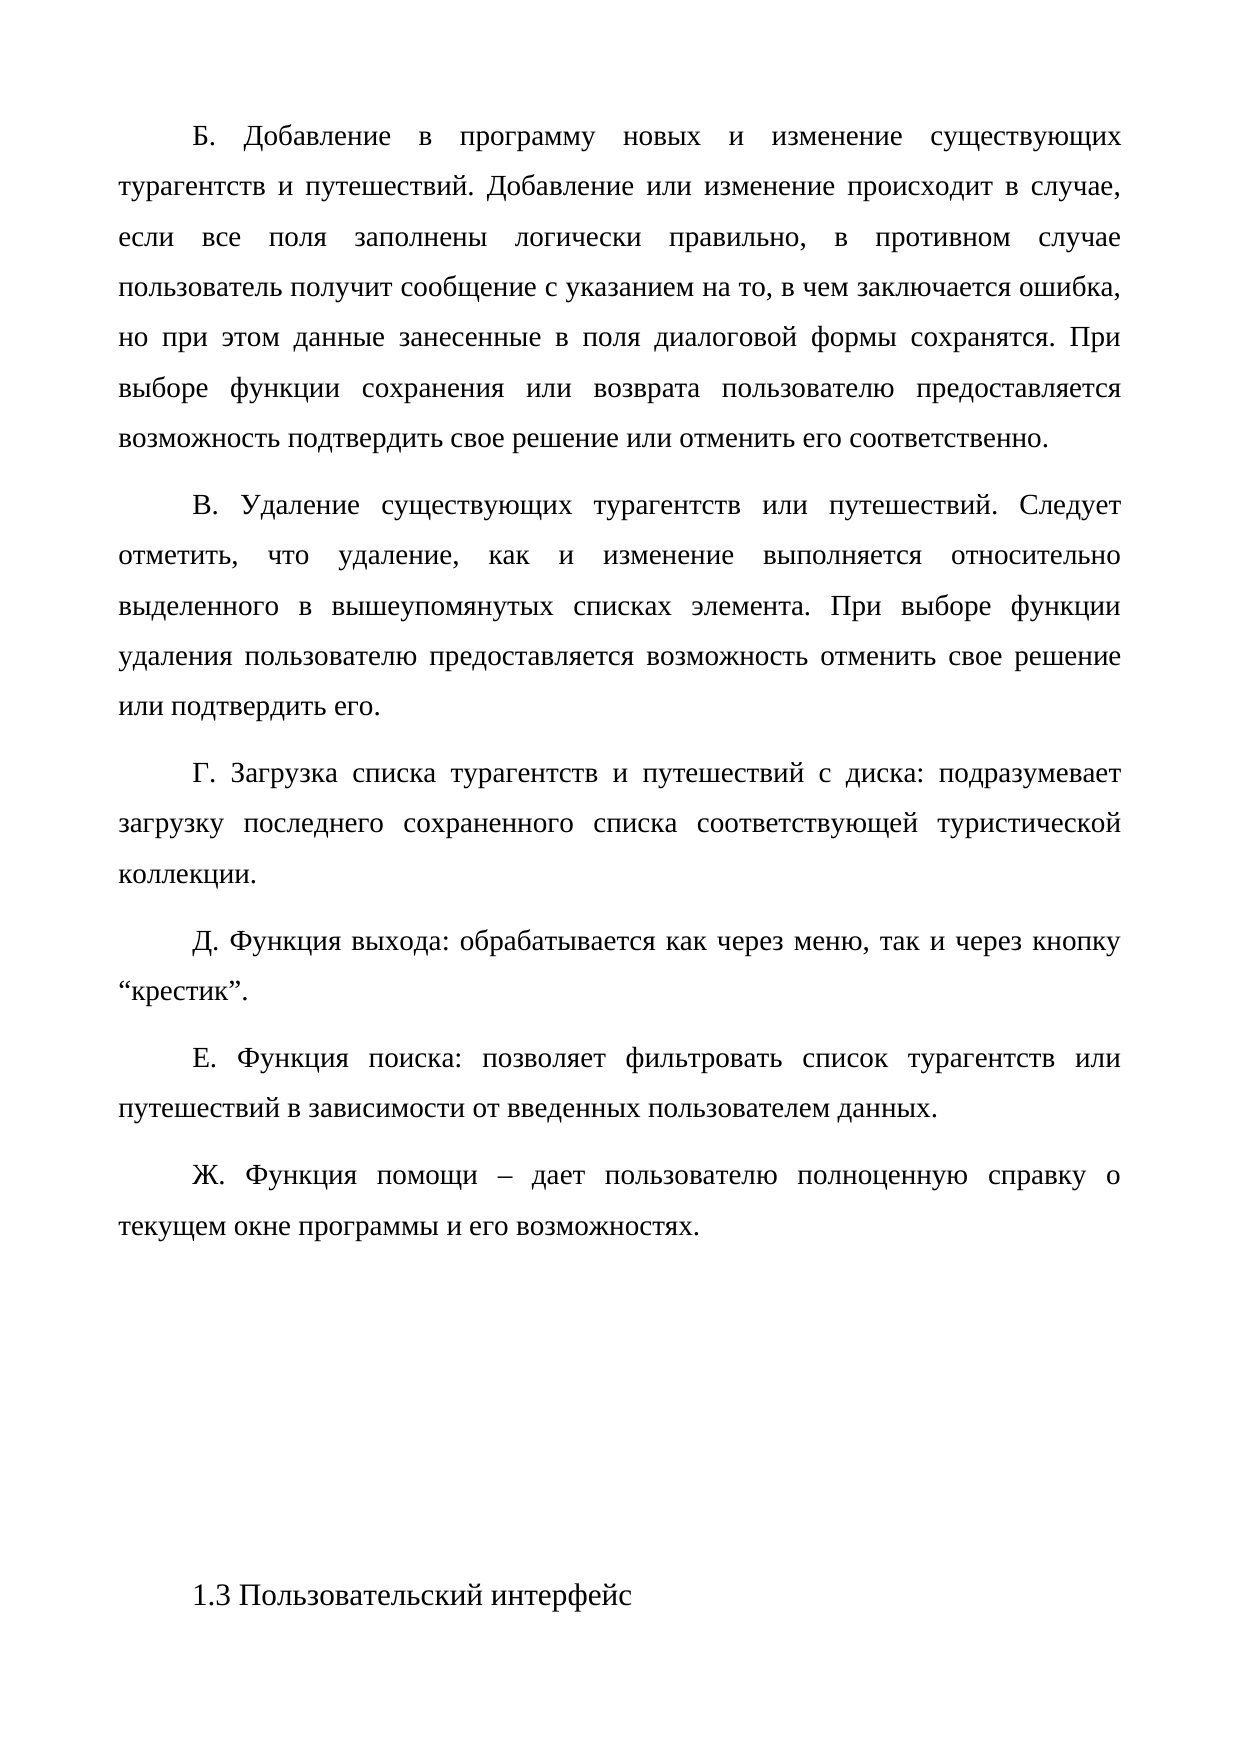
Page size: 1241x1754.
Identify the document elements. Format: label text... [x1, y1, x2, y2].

text Г. Загрузка списка турагентств и путешествий с диска: подразумевает загрузку последнего сохраненного списка соответствующей туристической коллекции. [118, 755, 1122, 889]
text Ж. Функция помощи – дает пользователю полноценную справку о текущем окне программы и его возможностях. [118, 1157, 1122, 1241]
text Е. Функция поиска: позволяет фильтровать список турагентств или путешествий в зависимости от введенных пользователем данных. [118, 1040, 1122, 1124]
text Д. Функция выхода: обрабатывается как через меню, так и через кнопку “крестик”. [118, 923, 1122, 1007]
list 1.3 Пользовательский интерфейс [192, 1577, 1122, 1612]
text Б. Добавление в программу новых и изменение существующих турагентств и путешествий. Добавление или изменение происходит в случае, если все поля заполнены логически правильно, в противном случае пользователь получит сообщение с указанием на то, в чем заключается ошибка, но при этом данные занесенные в поля диалоговой формы сохранятся. При выборе функции сохранения или возврата пользователю предоставляется возможность подтвердить свое решение или отменить его соответственно. [118, 118, 1122, 453]
text В. Удаление существующих турагентств или путешествий. Следует отметить, что удаление, как и изменение выполняется относительно выделенного в вышеупомянутых списках элемента. При выборе функции удаления пользователю предоставляется возможность отменить свое решение или подтвердить его. [118, 487, 1122, 722]
